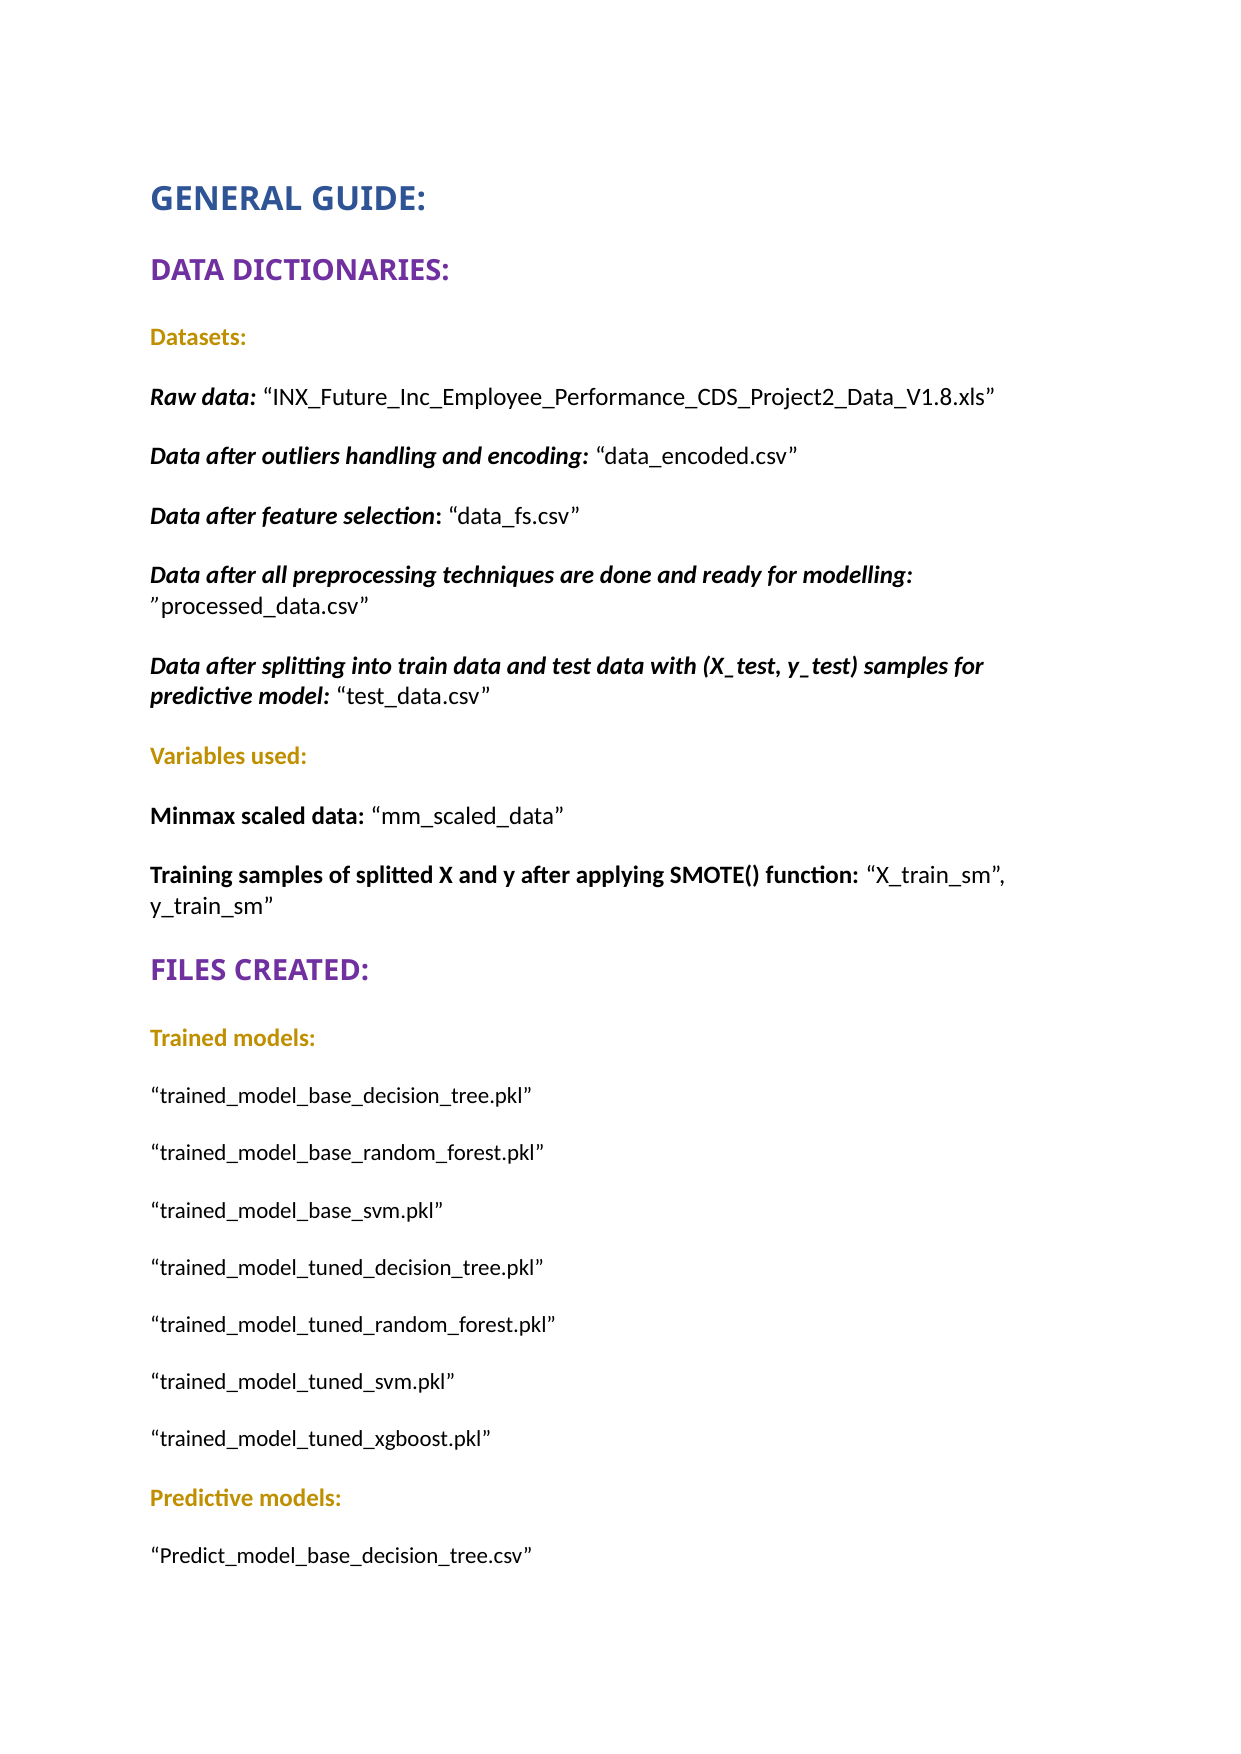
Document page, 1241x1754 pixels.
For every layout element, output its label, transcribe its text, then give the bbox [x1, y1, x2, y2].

text Data after outliers handling and encoding: “data_encoded.csv” [150, 440, 1090, 471]
text “trained_model_base_decision_tree.pkl” [150, 1081, 1090, 1109]
text Data after splitting into train data and test data with (X_test, y_test) samples for predictive model: “test_data.csv” [150, 650, 1090, 711]
text “trained_model_tuned_decision_tree.pkl” [150, 1253, 1090, 1281]
text Training samples of splitted X and y after applying SMOTE() function: “X_train_sm”, y_train_sm” [150, 859, 1090, 921]
text Data after all preprocessing techniques are done and ready for modelling: ”processed_data.csv” [150, 560, 1090, 621]
text Trained models: [150, 1022, 1090, 1052]
text “trained_model_base_svm.pkl” [150, 1196, 1090, 1224]
text Predictive models: [150, 1482, 1090, 1512]
text Minmax scaled data: “mm_scaled_data” [150, 800, 1090, 830]
text Raw data: “INX_Future_Inc_Employee_Performance_CDS_Project2_Data_V1.8.xls” [150, 381, 1090, 411]
text “trained_model_tuned_svm.pkl” [150, 1367, 1090, 1395]
subtitle FILES CREATED: [150, 950, 1090, 989]
text “trained_model_base_random_forest.pkl” [150, 1138, 1090, 1167]
text “trained_model_tuned_xgboost.pkl” [150, 1424, 1090, 1452]
text “trained_model_tuned_random_forest.pkl” [150, 1310, 1090, 1338]
text Datasets: [150, 321, 1090, 351]
subtitle GENERAL GUIDE: [150, 175, 1090, 220]
text “Predict_model_base_decision_tree.csv” [150, 1541, 1090, 1569]
subtitle DATA DICTIONARIES: [150, 249, 1090, 289]
text Variables used: [150, 740, 1090, 771]
text Data after feature selection: “data_fs.csv” [150, 500, 1090, 531]
